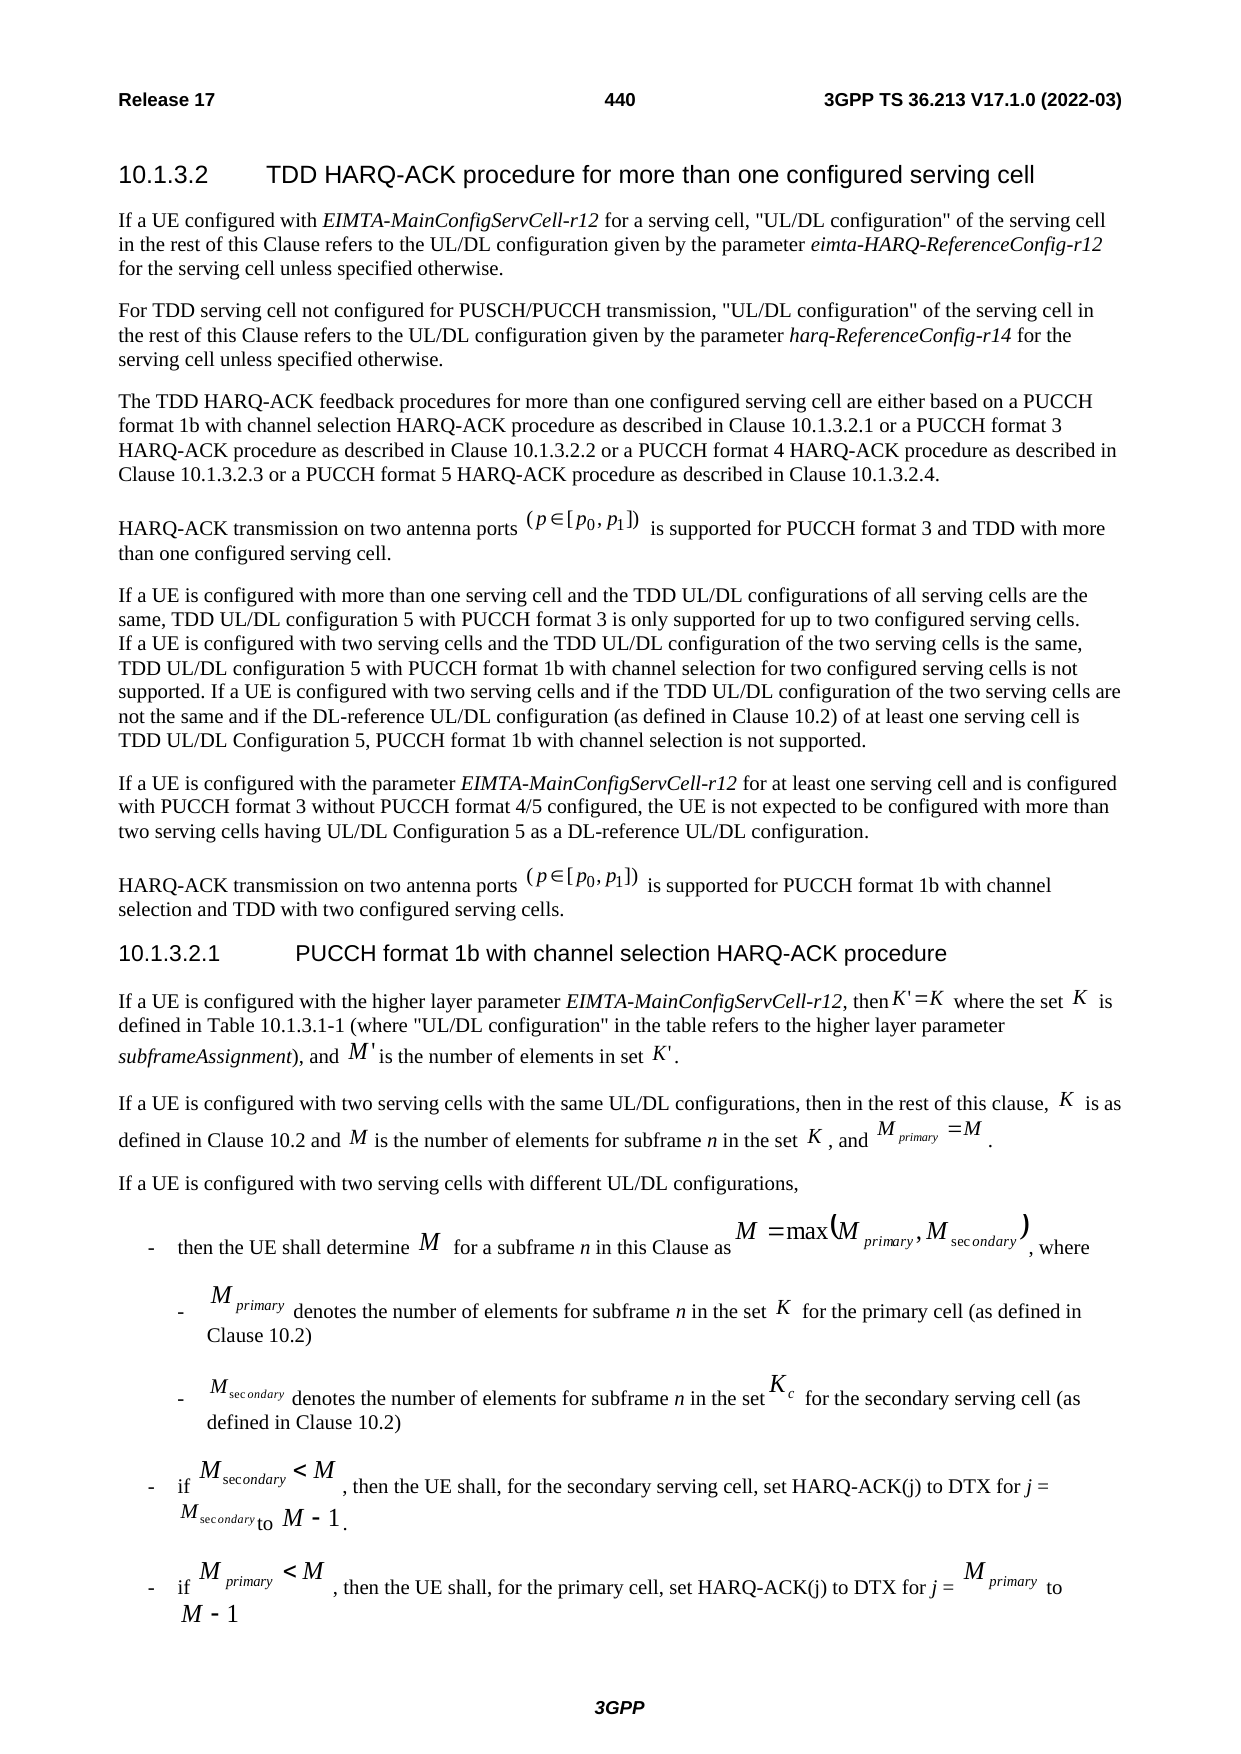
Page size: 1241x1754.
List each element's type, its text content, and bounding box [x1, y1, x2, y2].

text For TDD serving cell not configured for PUSCH/PUCCH transmission, "UL/DL configuration" of the serving cell in the rest of this Clause refers to the UL/DL configuration given by the parameter harq-ReferenceConfig-r14 for the serving cell unless specified otherwise. [118, 298, 1122, 371]
text HARQ-ACK transmission on two antenna ports is supported for PUCCH format 3 and TDD with more than one configured serving cell. [118, 504, 1122, 564]
text HARQ-ACK transmission on two antenna ports is supported for PUCCH format 1b with channel selection and TDD with two configured serving cells. [118, 861, 1122, 921]
text - denotes the number of elements for subframe n in the set for the primary cell (as defined in Clause 10.2) [177, 1278, 1122, 1347]
subtitle 10.1.3.2.1 PUCCH format 1b with channel selection HARQ-ACK procedure [118, 940, 1122, 966]
text The TDD HARQ-ACK feedback procedures for more than one configured serving cell are either based on a PUCCH format 1b with channel selection HARQ-ACK procedure as described in Clause 10.1.3.2.1 or a PUCCH format 3 HARQ-ACK procedure as described in Clause 10.1.3.2.2 or a PUCCH format 4 HARQ-ACK procedure as described in Clause 10.1.3.2.3 or a PUCCH format 5 HARQ-ACK procedure as described in Clause 10.1.3.2.4. [118, 389, 1122, 486]
text - denotes the number of elements for subframe n in the set for the secondary serving cell (as defined in Clause 10.2) [177, 1366, 1122, 1434]
subtitle 10.1.3.2 TDD HARQ-ACK procedure for more than one configured serving cell [118, 160, 1122, 189]
text If a UE is configured with the parameter EIMTA-MainConfigServCell-r12 for at least one serving cell and is configured with PUCCH format 3 without PUCCH format 4/5 configured, the UE is not expected to be configured with more than two serving cells having UL/DL Configuration 5 as a DL-reference UL/DL configuration. [118, 770, 1122, 843]
text - then the UE shall determine for a subframe n in this Clause as, where [148, 1214, 1122, 1259]
text If a UE is configured with two serving cells with the same UL/DL configurations, then in the rest of this clause, is as defined in Clause 10.2 and is the number of elements for subframe n in the set , and . [118, 1087, 1122, 1152]
text - if , then the UE shall, for the secondary serving cell, set HARQ-ACK(j) to DTX for j = to . [148, 1452, 1122, 1535]
text If a UE configured with EIMTA-MainConfigServCell-r12 for a serving cell, "UL/DL configuration" of the serving cell in the rest of this Clause refers to the UL/DL configuration given by the parameter eimta-HARQ-ReferenceConfig-r12 for the serving cell unless specified otherwise. [118, 207, 1122, 280]
text - if , then the UE shall, for the primary cell, set HARQ-ACK(j) to DTX for j = to [148, 1554, 1122, 1627]
text If a UE is configured with more than one serving cell and the TDD UL/DL configurations of all serving cells are the same, TDD UL/DL configuration 5 with PUCCH format 3 is only supported for up to two configured serving cells. If a UE is configured with two serving cells and the TDD UL/DL configuration of the two serving cells is the same, TDD UL/DL configuration 5 with PUCCH format 1b with channel selection for two configured serving cells is not supported. If a UE is configured with two serving cells and if the TDD UL/DL configuration of the two serving cells are not the same and if the DL-reference UL/DL configuration (as defined in Clause 10.2) of at least one serving cell is TDD UL/DL Configuration 5, PUCCH format 1b with channel selection is not supported. [118, 583, 1122, 752]
text If a UE is configured with two serving cells with different UL/DL configurations, [118, 1171, 1122, 1195]
text If a UE is configured with the higher layer parameter EIMTA-MainConfigServCell-r12, then where the set is defined in Table 10.1.3.1-1 (where "UL/DL configuration" in the table refers to the higher layer parameter subframeAssignment), and is the number of elements in set . [118, 985, 1122, 1068]
